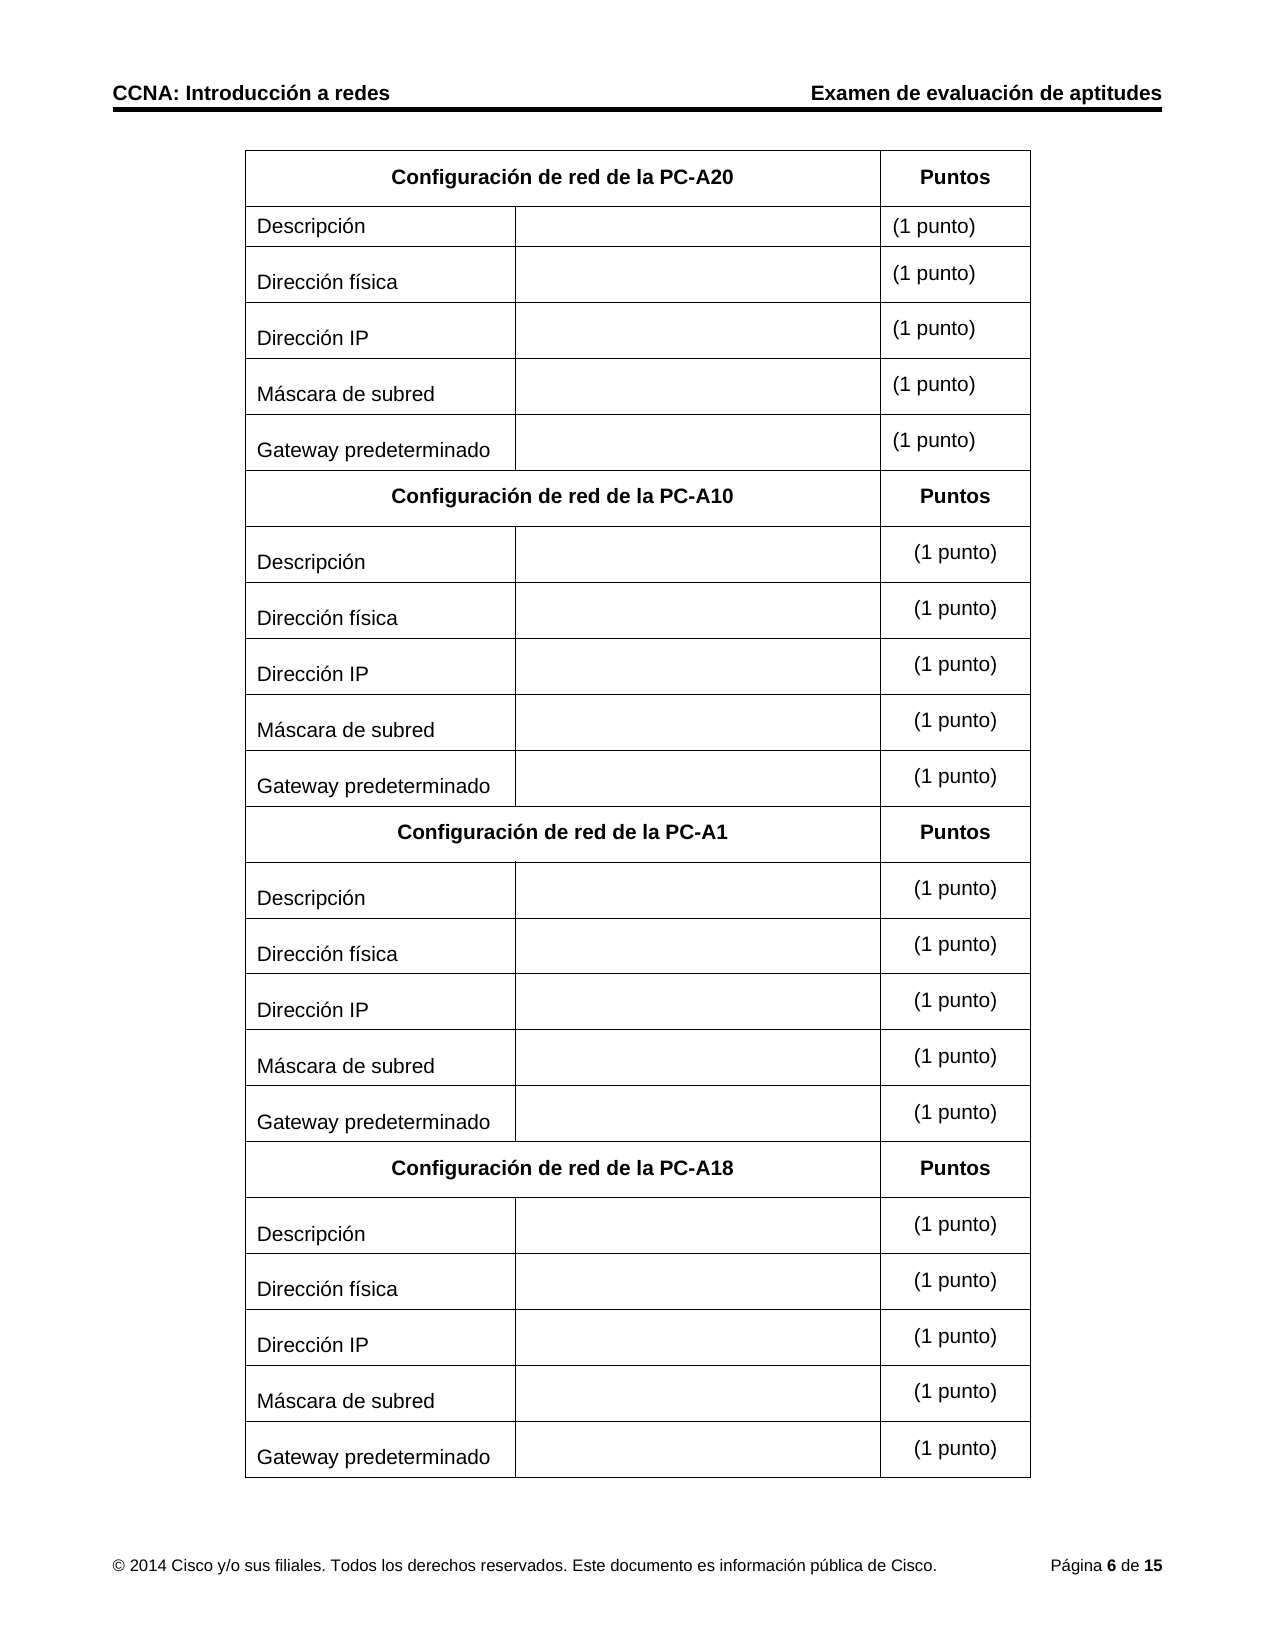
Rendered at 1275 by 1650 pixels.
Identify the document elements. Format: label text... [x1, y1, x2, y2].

table_cell Dirección IP [246, 303, 515, 358]
table_cell Dirección física [246, 919, 515, 973]
table_cell Máscara de subred [246, 1030, 515, 1085]
table_cell [516, 1030, 880, 1085]
table_cell [516, 527, 880, 582]
table_cell [516, 1086, 880, 1141]
table_cell [516, 1422, 880, 1477]
table_cell Puntos [881, 1142, 1030, 1197]
table_cell (1 punto) [881, 863, 1030, 917]
table_cell Dirección IP [246, 639, 515, 694]
table_cell (1 punto) [881, 1254, 1030, 1309]
table_cell [516, 695, 880, 749]
table_cell Descripción [246, 1198, 515, 1253]
table_cell Gateway predeterminado [246, 751, 515, 806]
table_cell Gateway predeterminado [246, 1086, 515, 1141]
table_cell Descripción [246, 863, 515, 917]
table_cell [516, 1310, 880, 1365]
table_cell Descripción [246, 207, 515, 246]
table_header Configuración de red de la PC-A20 [246, 151, 880, 206]
table_cell [516, 639, 880, 694]
table_cell [516, 1198, 880, 1253]
table_cell (1 punto) [881, 207, 1030, 246]
table_cell (1 punto) [881, 303, 1030, 358]
table_cell [516, 303, 880, 358]
table_cell Descripción [246, 527, 515, 582]
table_cell (1 punto) [881, 1366, 1030, 1421]
table_cell Dirección física [246, 247, 515, 302]
table_cell [516, 1366, 880, 1421]
table_cell Gateway predeterminado [246, 1422, 515, 1477]
table_cell (1 punto) [881, 415, 1030, 469]
table_cell (1 punto) [881, 1198, 1030, 1253]
table_cell [516, 974, 880, 1029]
table_cell Máscara de subred [246, 1366, 515, 1421]
table_cell [516, 207, 880, 246]
table_cell (1 punto) [881, 919, 1030, 973]
table_cell [516, 415, 880, 469]
table_cell Gateway predeterminado [246, 415, 515, 469]
table_cell Máscara de subred [246, 359, 515, 414]
table_cell (1 punto) [881, 974, 1030, 1029]
table_cell Puntos [881, 471, 1030, 526]
table_cell Dirección IP [246, 1310, 515, 1365]
table_cell (1 punto) [881, 359, 1030, 414]
table_cell (1 punto) [881, 751, 1030, 806]
table_cell [516, 751, 880, 806]
table_cell (1 punto) [881, 247, 1030, 302]
table_cell Configuración de red de la PC-A10 [246, 471, 880, 526]
table_cell [516, 583, 880, 638]
table_cell (1 punto) [881, 583, 1030, 638]
table_cell [516, 359, 880, 414]
table_cell Puntos [881, 807, 1030, 861]
table_cell (1 punto) [881, 1310, 1030, 1365]
table_cell Configuración de red de la PC-A18 [246, 1142, 880, 1197]
table_cell Configuración de red de la PC-A1 [246, 807, 880, 861]
table_cell [516, 919, 880, 973]
table_cell (1 punto) [881, 1422, 1030, 1477]
table_cell (1 punto) [881, 695, 1030, 749]
table_cell Dirección física [246, 583, 515, 638]
table_cell (1 punto) [881, 527, 1030, 582]
table_cell Dirección física [246, 1254, 515, 1309]
table_header Puntos [881, 151, 1030, 206]
table_cell Dirección IP [246, 974, 515, 1029]
table_cell [516, 247, 880, 302]
table_cell (1 punto) [881, 639, 1030, 694]
table_cell [516, 863, 880, 917]
table_cell Máscara de subred [246, 695, 515, 749]
table_cell [516, 1254, 880, 1309]
table_cell (1 punto) [881, 1030, 1030, 1085]
table_cell (1 punto) [881, 1086, 1030, 1141]
